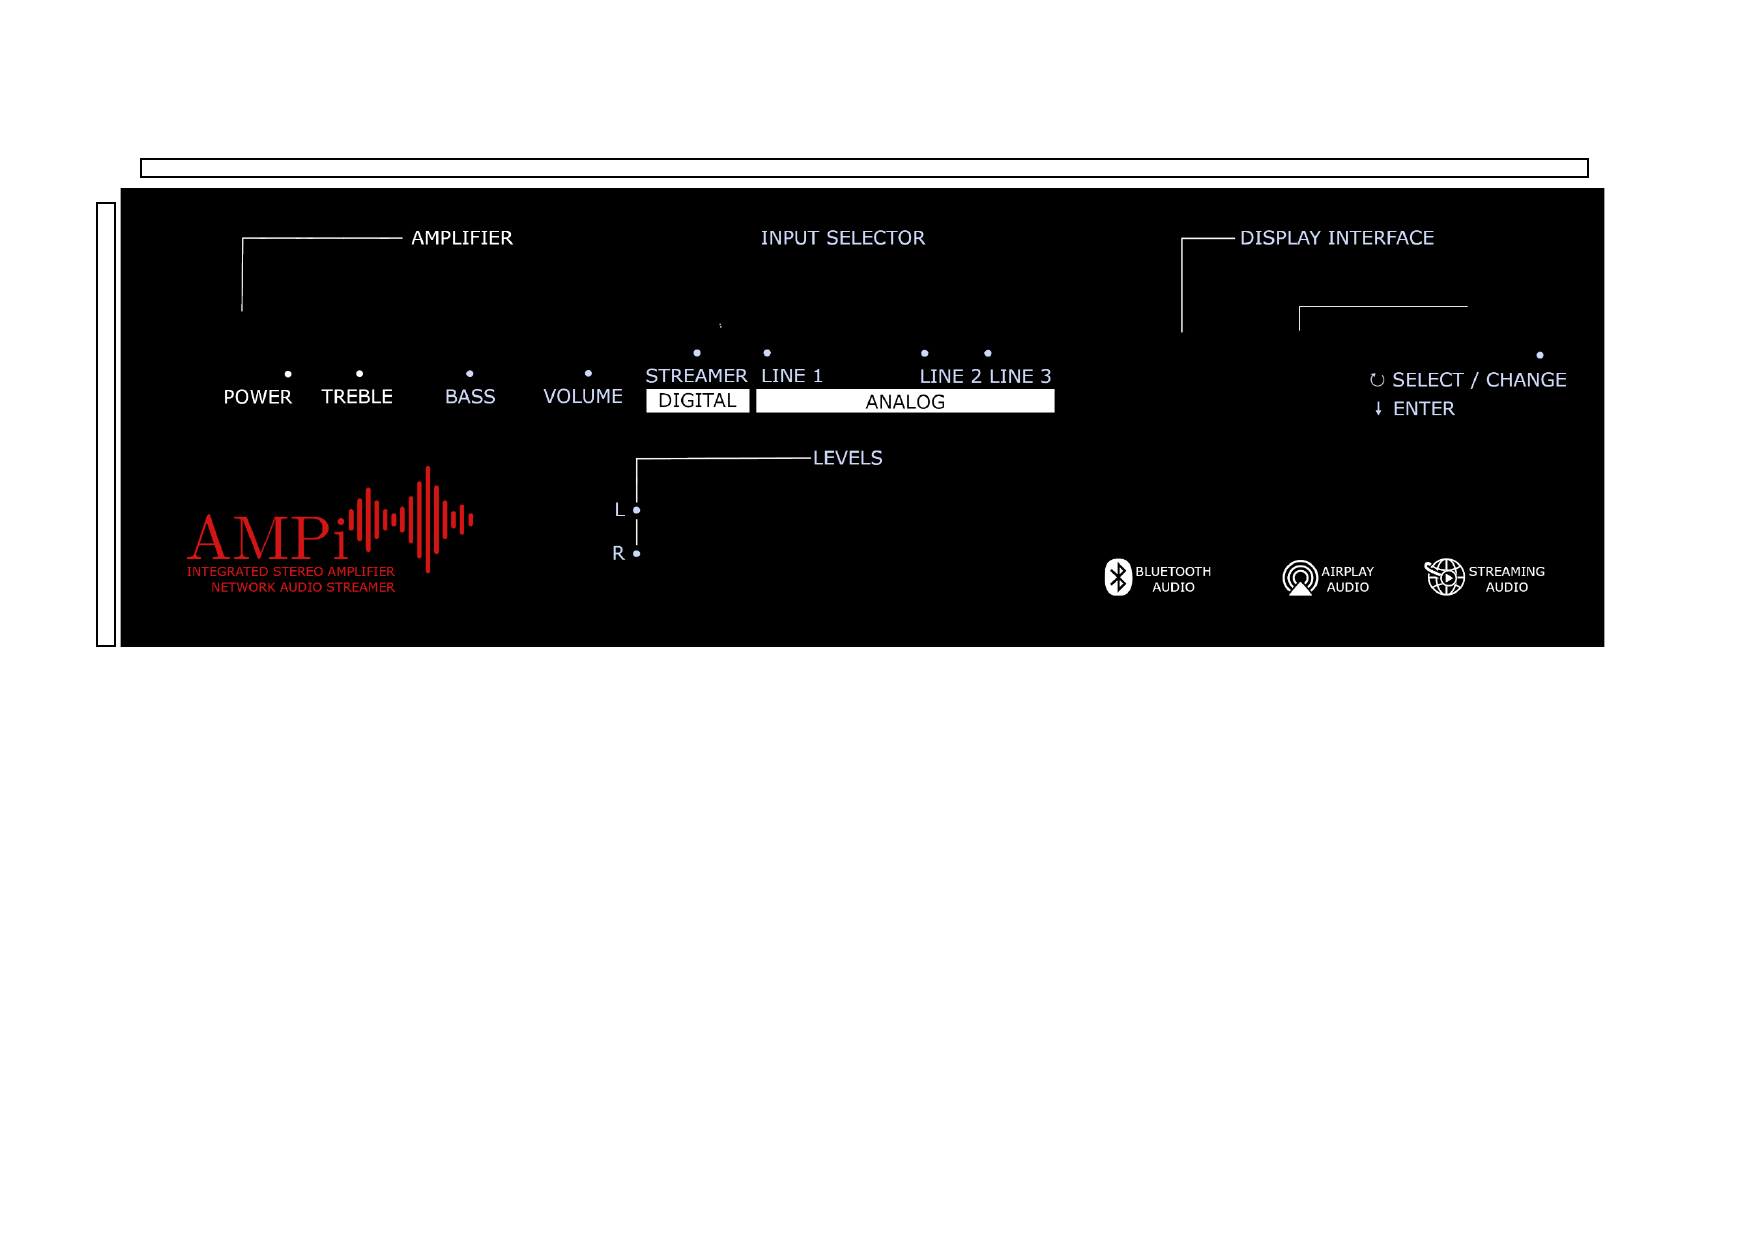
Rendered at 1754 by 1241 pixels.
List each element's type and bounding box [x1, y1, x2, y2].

picture [120, 188, 1605, 647]
